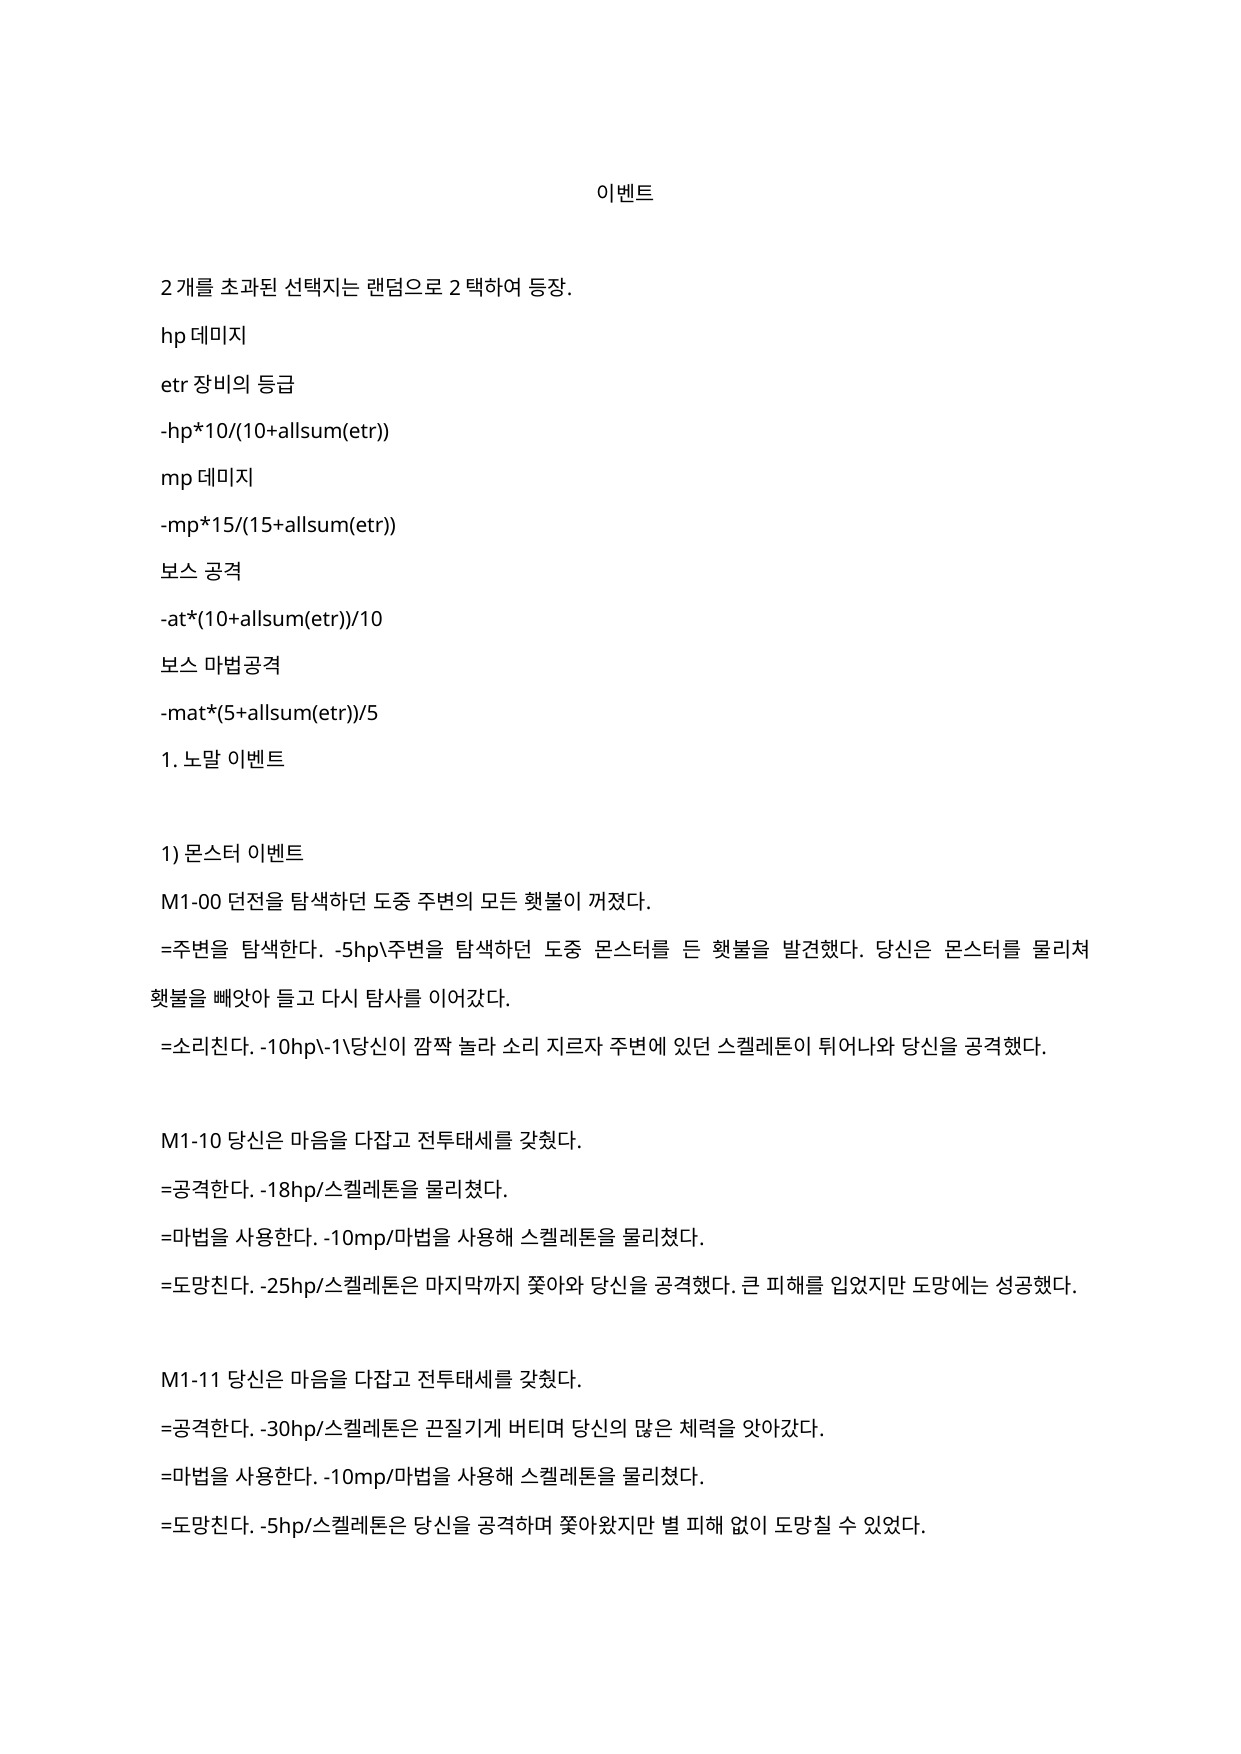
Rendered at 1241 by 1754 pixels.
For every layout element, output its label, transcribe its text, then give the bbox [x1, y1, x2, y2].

text 1) 몬스터 이벤트 [150, 837, 1090, 867]
text -mp*15/(15+allsum(etr)) [150, 510, 1090, 538]
text 이벤트 [150, 177, 1090, 207]
text -at*(10+allsum(etr))/10 [150, 604, 1090, 632]
text hp데미지 [150, 319, 1090, 350]
text =주변을 탐색한다. -5hp\주변을 탐색하던 도중 몬스터를 든 횃불을 발견했다. 당신은 몬스터를 물리쳐 횃불을 빼앗아 들고 다시 탐사를 이어갔다. [150, 934, 1090, 1012]
text =공격한다. -18hp/스켈레톤을 물리쳤다. [150, 1173, 1090, 1203]
text =소리친다. -10hp\-1\당신이 깜짝 놀라 소리 지르자 주변에 있던 스켈레톤이 튀어나와 당신을 공격했다. [150, 1031, 1090, 1061]
text -mat*(5+allsum(etr))/5 [150, 698, 1090, 726]
text 보스 마법공격 [150, 649, 1090, 679]
text =공격한다. -30hp/스켈레톤은 끈질기게 버티며 당신의 많은 체력을 앗아갔다. [150, 1412, 1090, 1442]
text =도망친다. -25hp/스켈레톤은 마지막까지 쫓아와 당신을 공격했다. 큰 피해를 입었지만 도망에는 성공했다. [150, 1270, 1090, 1300]
text M1-00 던전을 탐색하던 도중 주변의 모든 횃불이 꺼졌다. [150, 885, 1090, 916]
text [150, 1509, 1090, 1539]
text M1-10 당신은 마음을 다잡고 전투태세를 갖췄다. [150, 1124, 1090, 1155]
text 2개를 초과된 선택지는 랜덤으로 2택하여 등장. [150, 271, 1090, 301]
text =마법을 사용한다. -10mp/마법을 사용해 스켈레톤을 물리쳤다. [150, 1461, 1090, 1491]
text M1-11 당신은 마음을 다잡고 전투태세를 갖췄다. [150, 1364, 1090, 1394]
text 보스 공격 [150, 556, 1090, 586]
text -hp*10/(10+allsum(etr)) [150, 416, 1090, 445]
text 1. 노말 이벤트 [150, 743, 1090, 773]
text =마법을 사용한다. -10mp/마법을 사용해 스켈레톤을 물리쳤다. [150, 1221, 1090, 1252]
text etr 장비의 등급 [150, 368, 1090, 398]
text mp데미지 [150, 462, 1090, 492]
